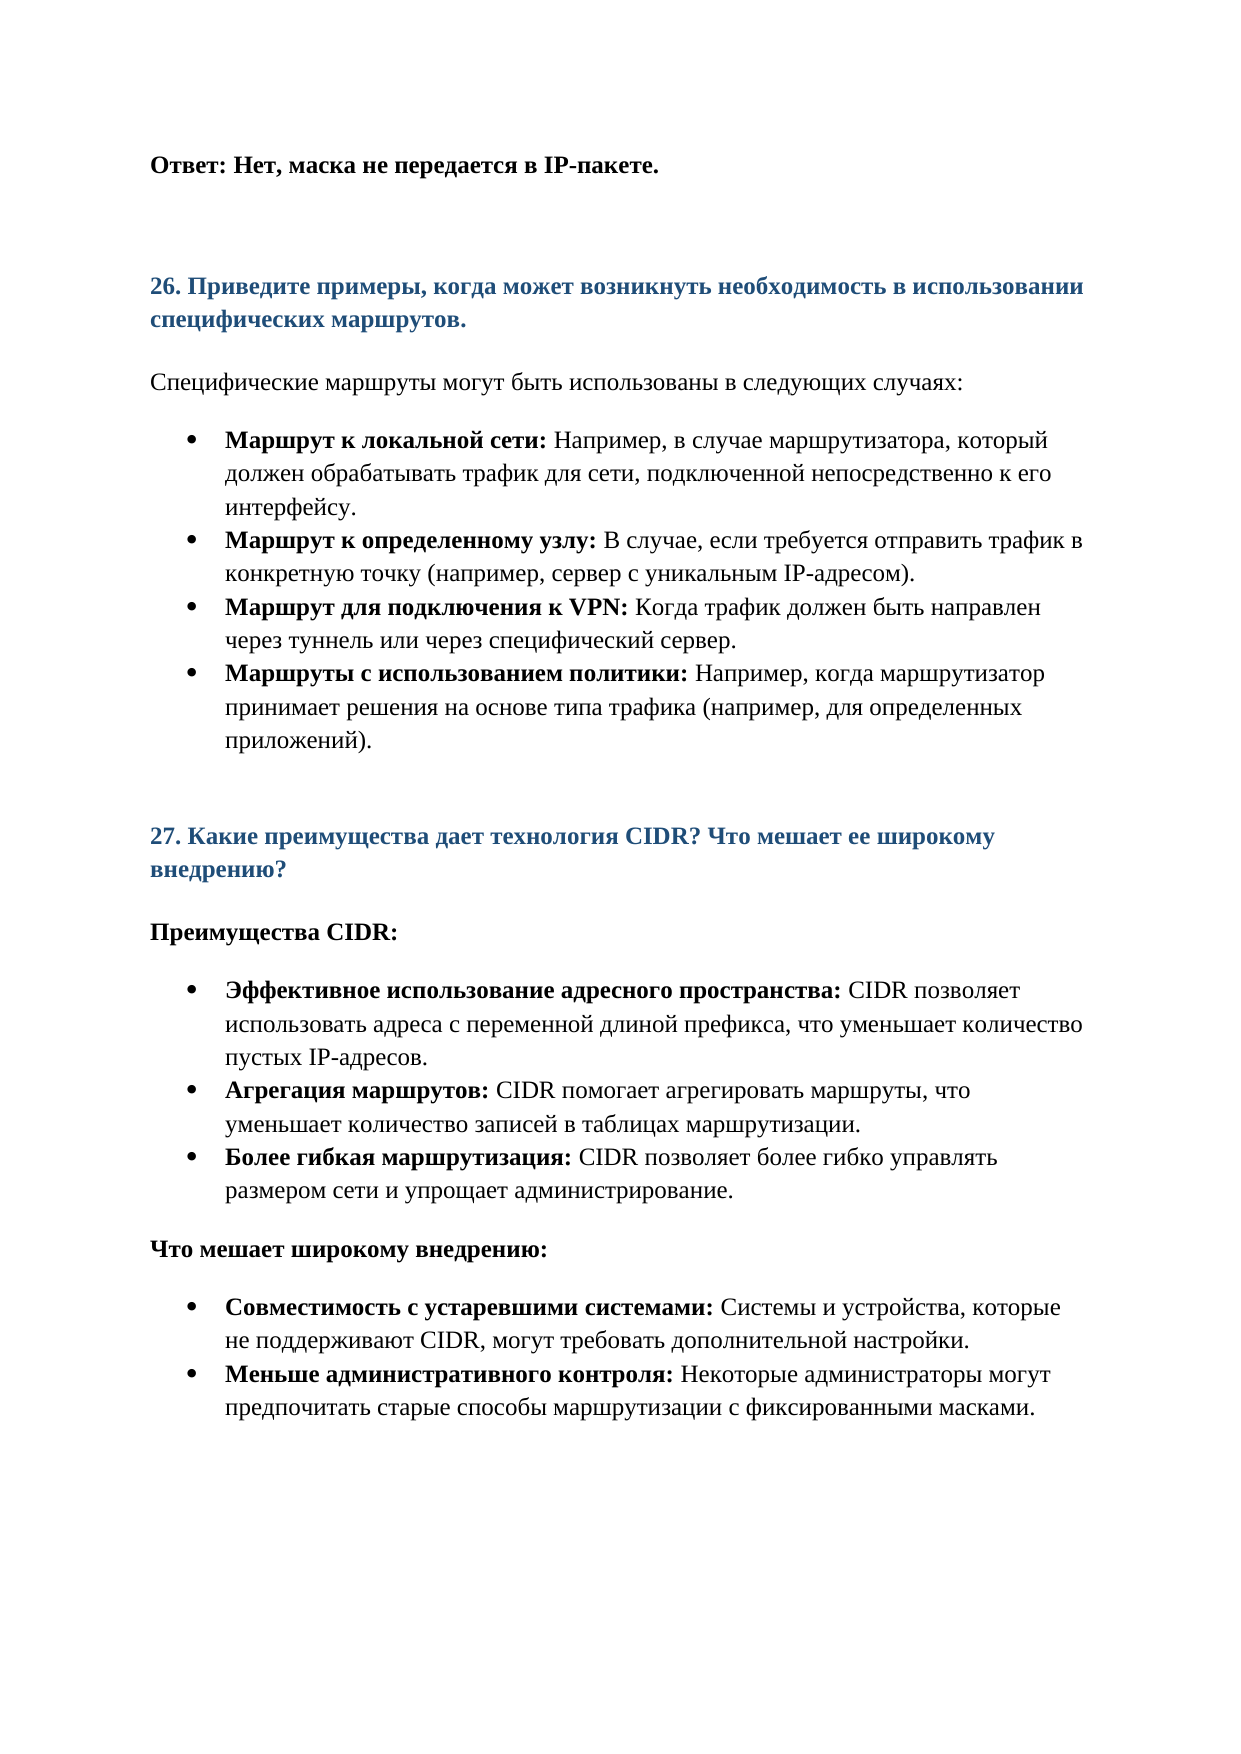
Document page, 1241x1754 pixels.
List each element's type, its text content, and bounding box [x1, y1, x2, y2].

list Совместимость с устаревшими системами: Системы и устройства, которые не поддерживают CIDR, могут требовать дополнительной настройки. [187, 1292, 1090, 1354]
list Меньше административного контроля: Некоторые администраторы могут предпочитать старые способы маршрутизации с фиксированными масками. [187, 1359, 1090, 1421]
list Маршрут к определенному узлу: В случае, если требуется отправить трафик в конкретную точку (например, сервер с уникальным IP-адресом). [187, 525, 1090, 587]
subtitle 27. Какие преимущества дает технология CIDR? Что мешает ее широкому внедрению? [150, 821, 1090, 883]
text Что мешает широкому внедрению: [150, 1234, 1090, 1262]
list Эффективное использование адресного пространства: CIDR позволяет использовать адреса с переменной длиной префикса, что уменьшает количество пустых IP-адресов. [187, 975, 1090, 1071]
text Специфические маршруты могут быть использованы в следующих случаях: [150, 367, 1090, 396]
text Преимущества CIDR: [150, 917, 1090, 946]
list Маршруты с использованием политики: Например, когда маршрутизатор принимает решения на основе типа трафика (например, для определенных приложений). [187, 658, 1090, 754]
list Маршрут к локальной сети: Например, в случае маршрутизатора, который должен обрабатывать трафик для сети, подключенной непосредственно к его интерфейсу. [187, 425, 1090, 521]
list Маршрут для подключения к VPN: Когда трафик должен быть направлен через туннель или через специфический сервер. [187, 592, 1090, 654]
subtitle 26. Приведите примеры, когда может возникнуть необходимость в использовании специфических маршрутов. [150, 271, 1090, 333]
list Агрегация маршрутов: CIDR помогает агрегировать маршруты, что уменьшает количество записей в таблицах маршрутизации. [187, 1075, 1090, 1137]
list Более гибкая маршрутизация: CIDR позволяет более гибко управлять размером сети и упрощает администрирование. [187, 1142, 1090, 1204]
text Ответ: Нет, маска не передается в IP-пакете. [150, 150, 1090, 179]
